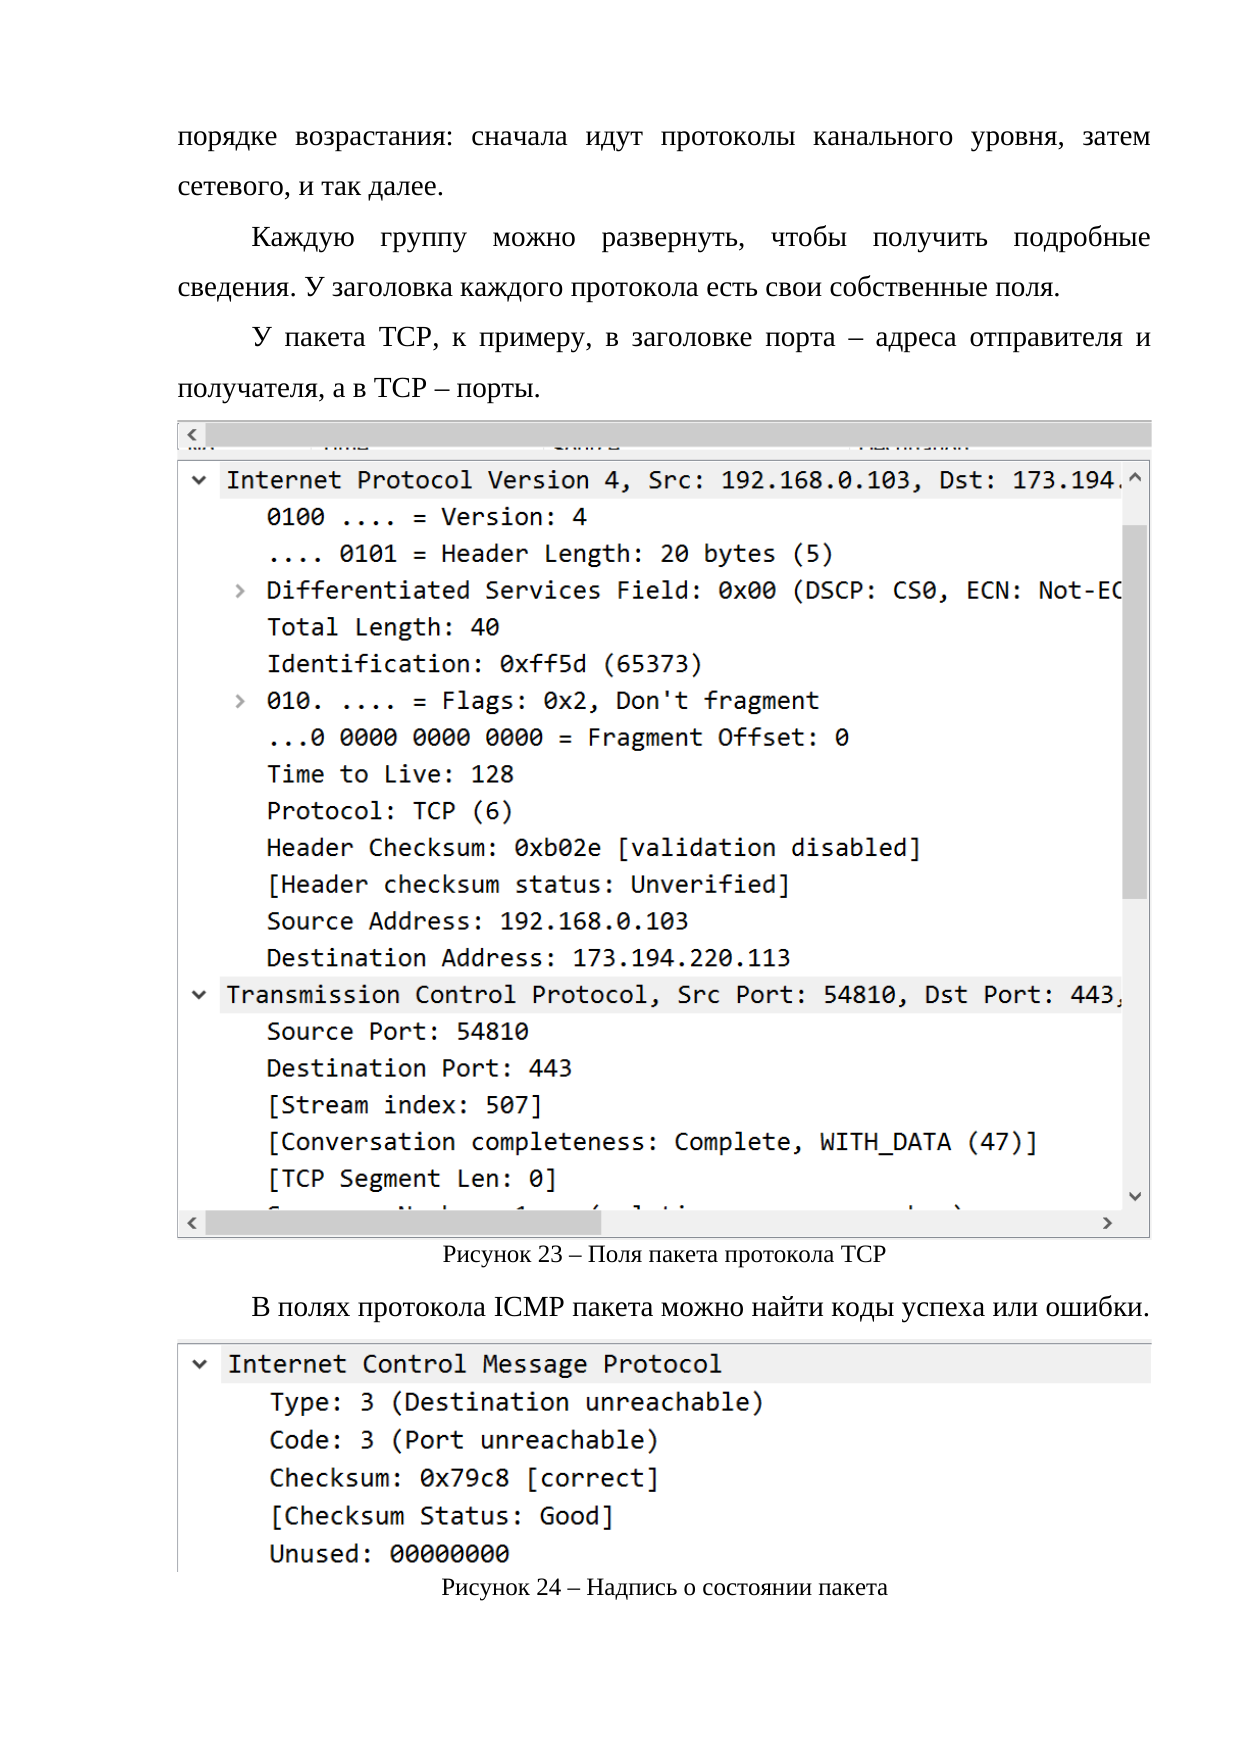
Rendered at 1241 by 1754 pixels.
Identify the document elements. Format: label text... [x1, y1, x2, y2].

text Рисунок 24 – Надпись о состоянии пакета [177, 1572, 1152, 1600]
text В полях протокола ICMP пакета можно найти коды успеха или ошибки. [177, 1289, 1152, 1323]
text Рисунок 23 – Поля пакета протокола TCP [177, 1240, 1152, 1268]
picture [177, 420, 1152, 1240]
picture [177, 1339, 1152, 1572]
text У пакета TCP, к примеру, в заголовке порта – адреса отправителя и получателя, а в TCP – порты. [177, 319, 1152, 403]
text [177, 118, 1152, 202]
text Каждую группу можно развернуть, чтобы получить подробные сведения. У заголовка каждого протокола есть свои собственные поля. [177, 219, 1152, 303]
